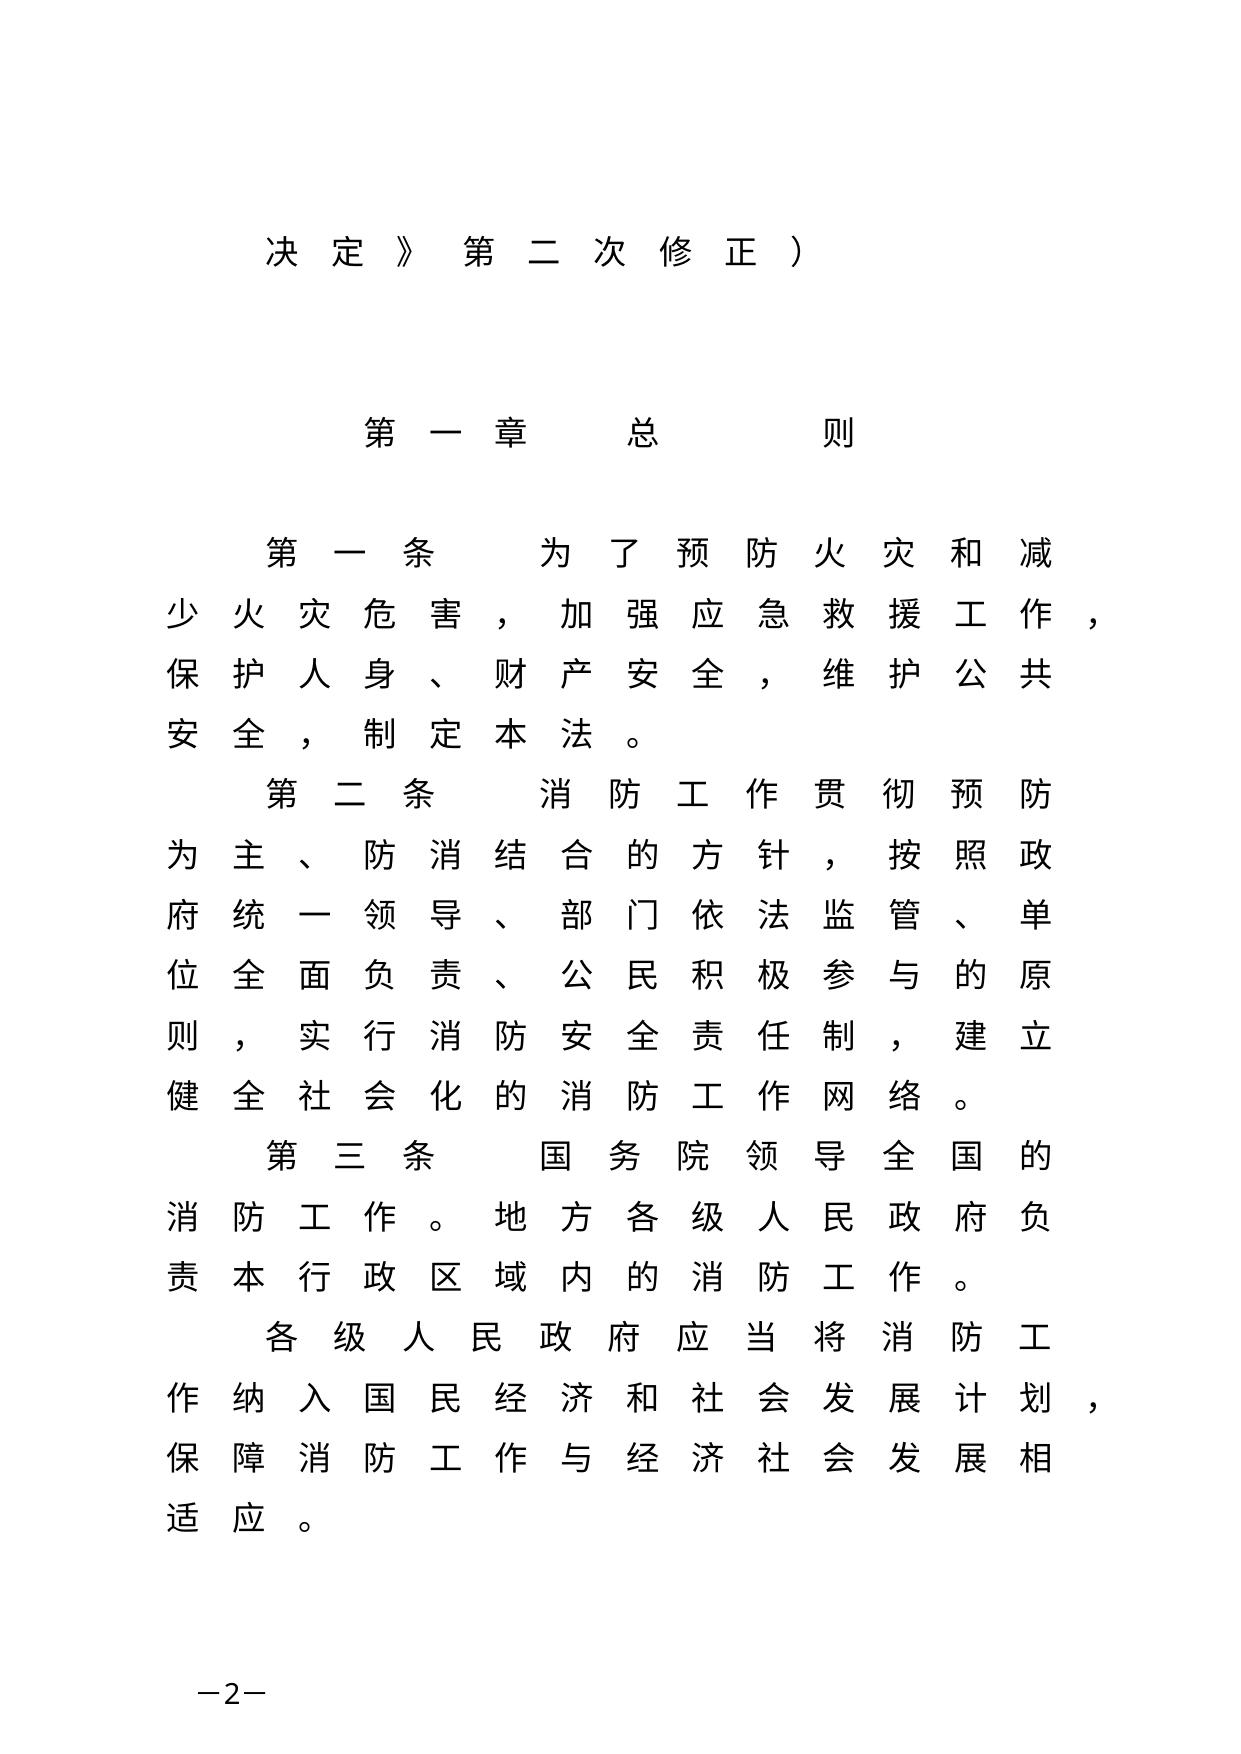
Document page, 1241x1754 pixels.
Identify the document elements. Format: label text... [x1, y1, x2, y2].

text 各级人民政府应当将消防工作纳入国民经济和社会发展计划，保障消防工作与经济社会发展相适应。 [167, 1305, 1085, 1546]
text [232, 219, 1019, 280]
text 第一章 总 则 [167, 400, 1085, 461]
text 第三条 国务院领导全国的消防工作。地方各级人民政府负责本行政区域内的消防工作。 [167, 1124, 1085, 1305]
text 第二条 消防工作贯彻预防为主、防消结合的方针，按照政府统一领导、部门依法监管、单位全面负责、公民积极参与的原则，实行消防安全责任制，建立健全社会化的消防工作网络。 [167, 762, 1085, 1124]
text 第一条 为了预防火灾和减少火灾危害，加强应急救援工作，保护人身、财产安全，维护公共安全，制定本法。 [167, 521, 1085, 762]
